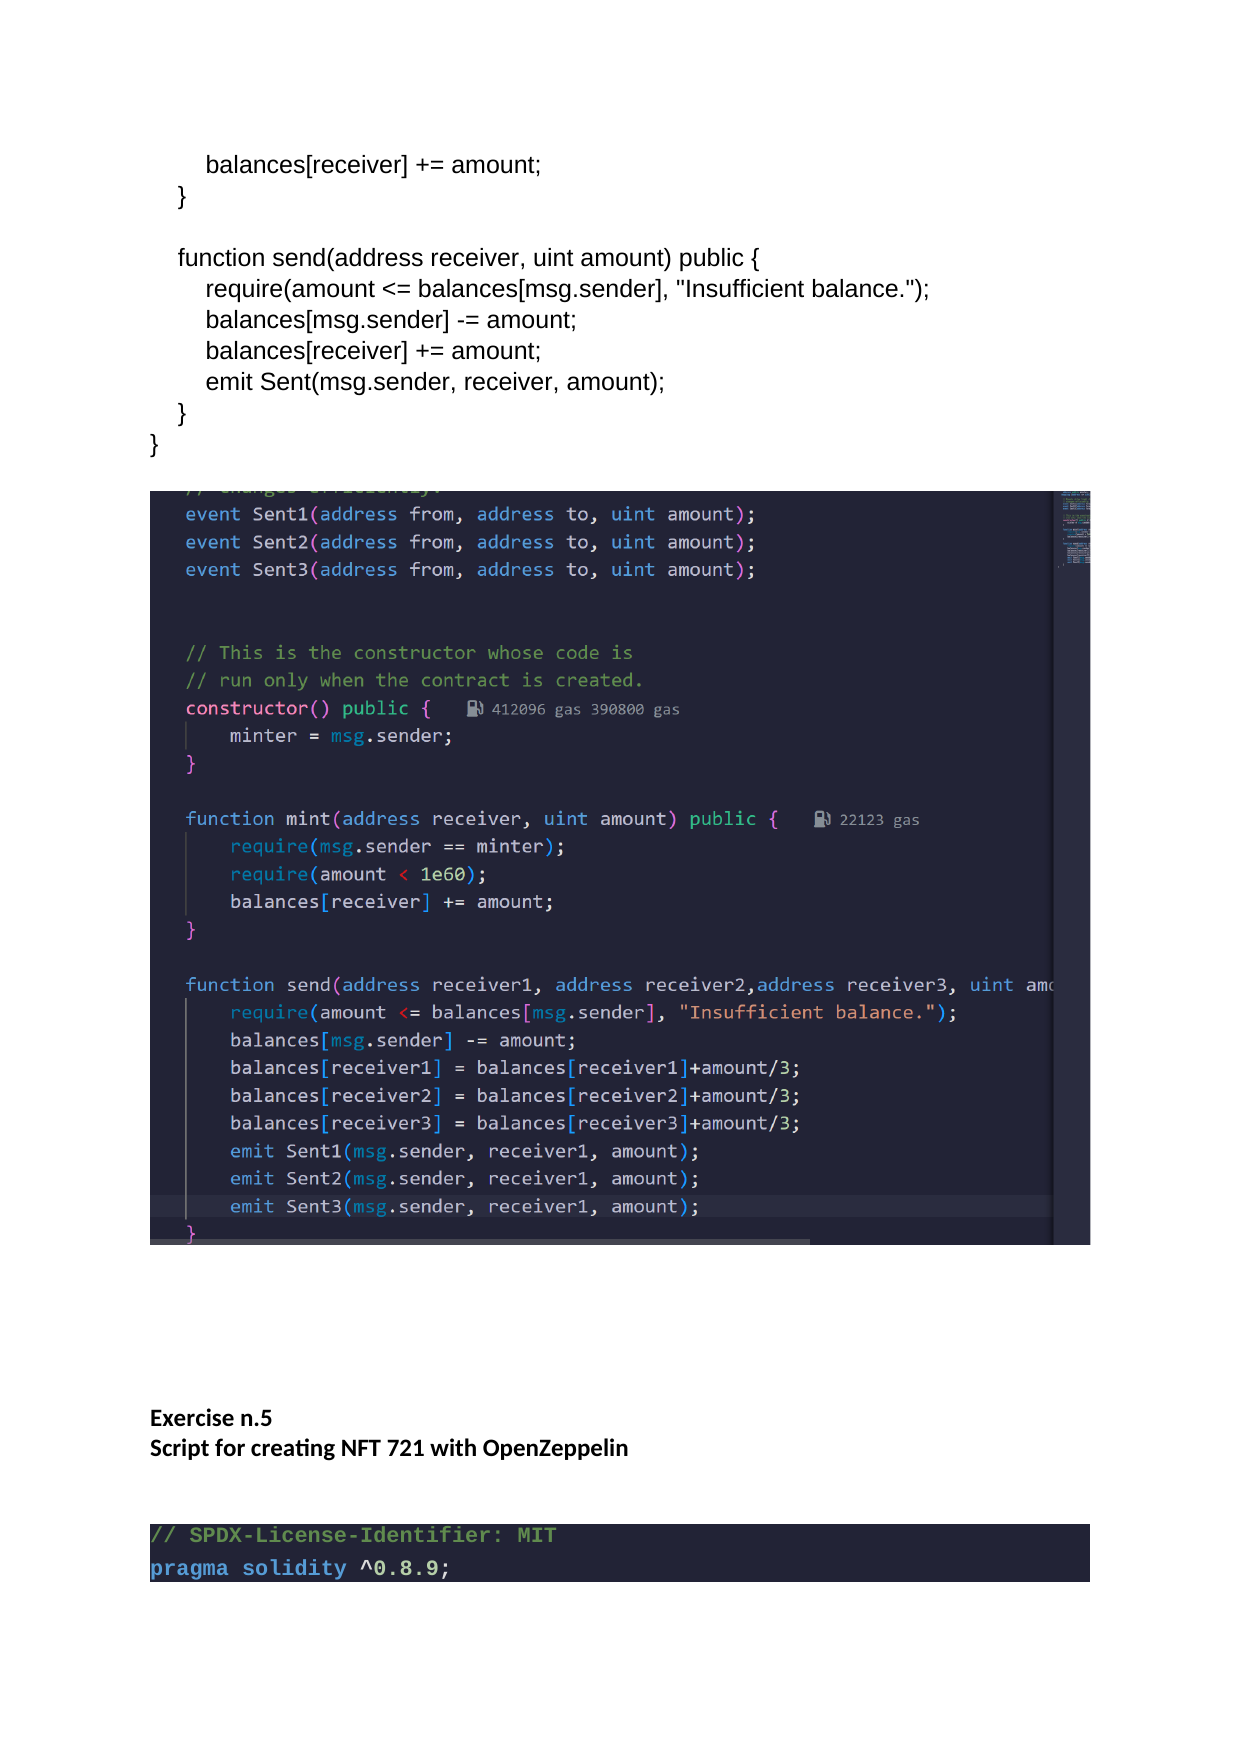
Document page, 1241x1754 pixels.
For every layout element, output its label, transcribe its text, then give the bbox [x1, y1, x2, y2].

text balances[receiver] += amount; [150, 336, 1090, 365]
text Script for creating NFT 721 with OpenZeppelin [150, 1432, 1090, 1463]
text } [150, 429, 1090, 458]
text function send(address receiver, uint amount) public { [150, 243, 1090, 272]
text } [150, 181, 1090, 210]
text balances[msg.sender] -= amount; [150, 305, 1090, 334]
text pragma solidity ^0.8.9; [150, 1557, 1090, 1582]
text balances[receiver] += amount; [150, 150, 1090, 179]
text // SPDX-License-Identifier: MIT [150, 1524, 1090, 1549]
text Exercise n.5 [150, 1402, 1090, 1432]
text emit Sent(msg.sender, receiver, amount); [150, 367, 1090, 396]
text require(amount <= balances[msg.sender], "Insufficient balance."); [150, 274, 1090, 303]
text } [150, 398, 1090, 427]
picture [150, 491, 1091, 1245]
